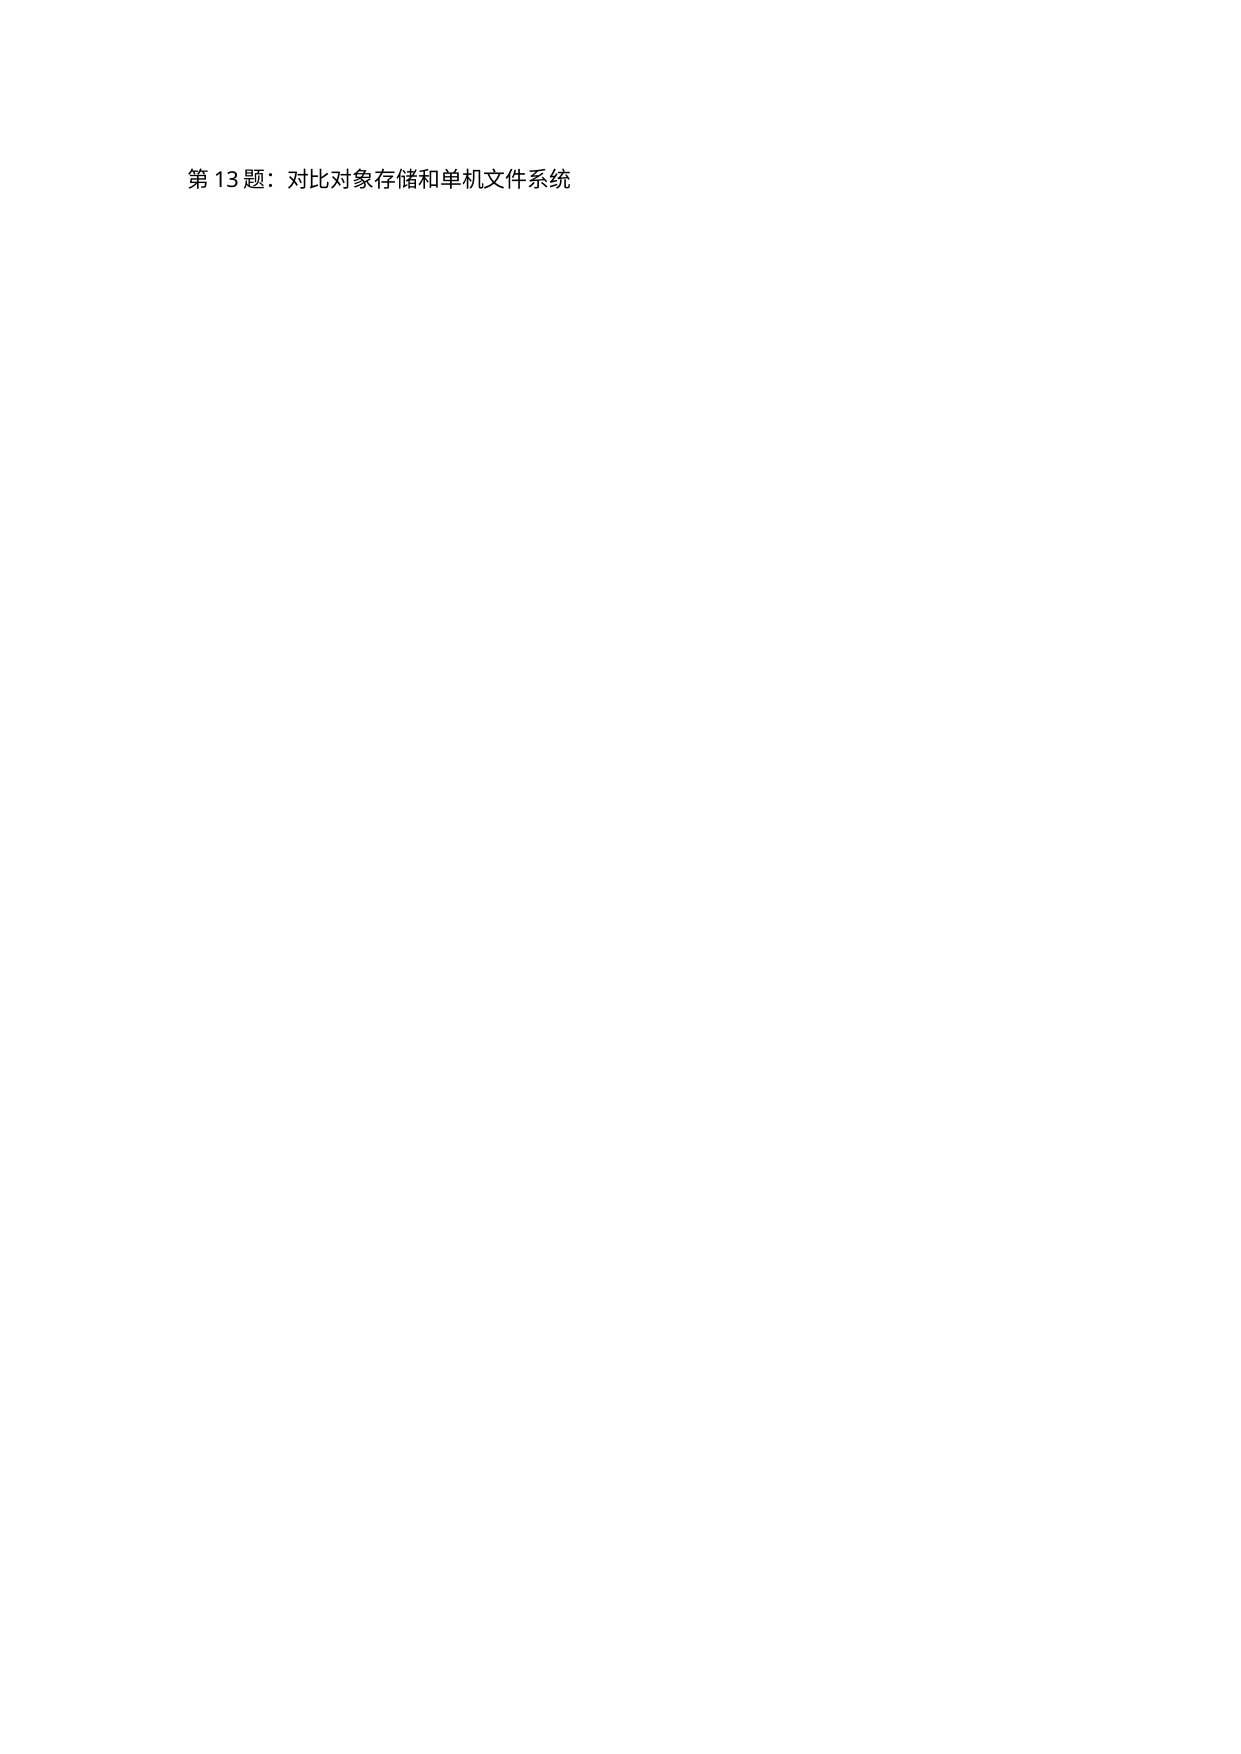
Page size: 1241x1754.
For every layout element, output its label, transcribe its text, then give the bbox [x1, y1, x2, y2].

text 第13题：对比对象存储和单机文件系统 [187, 162, 1053, 194]
